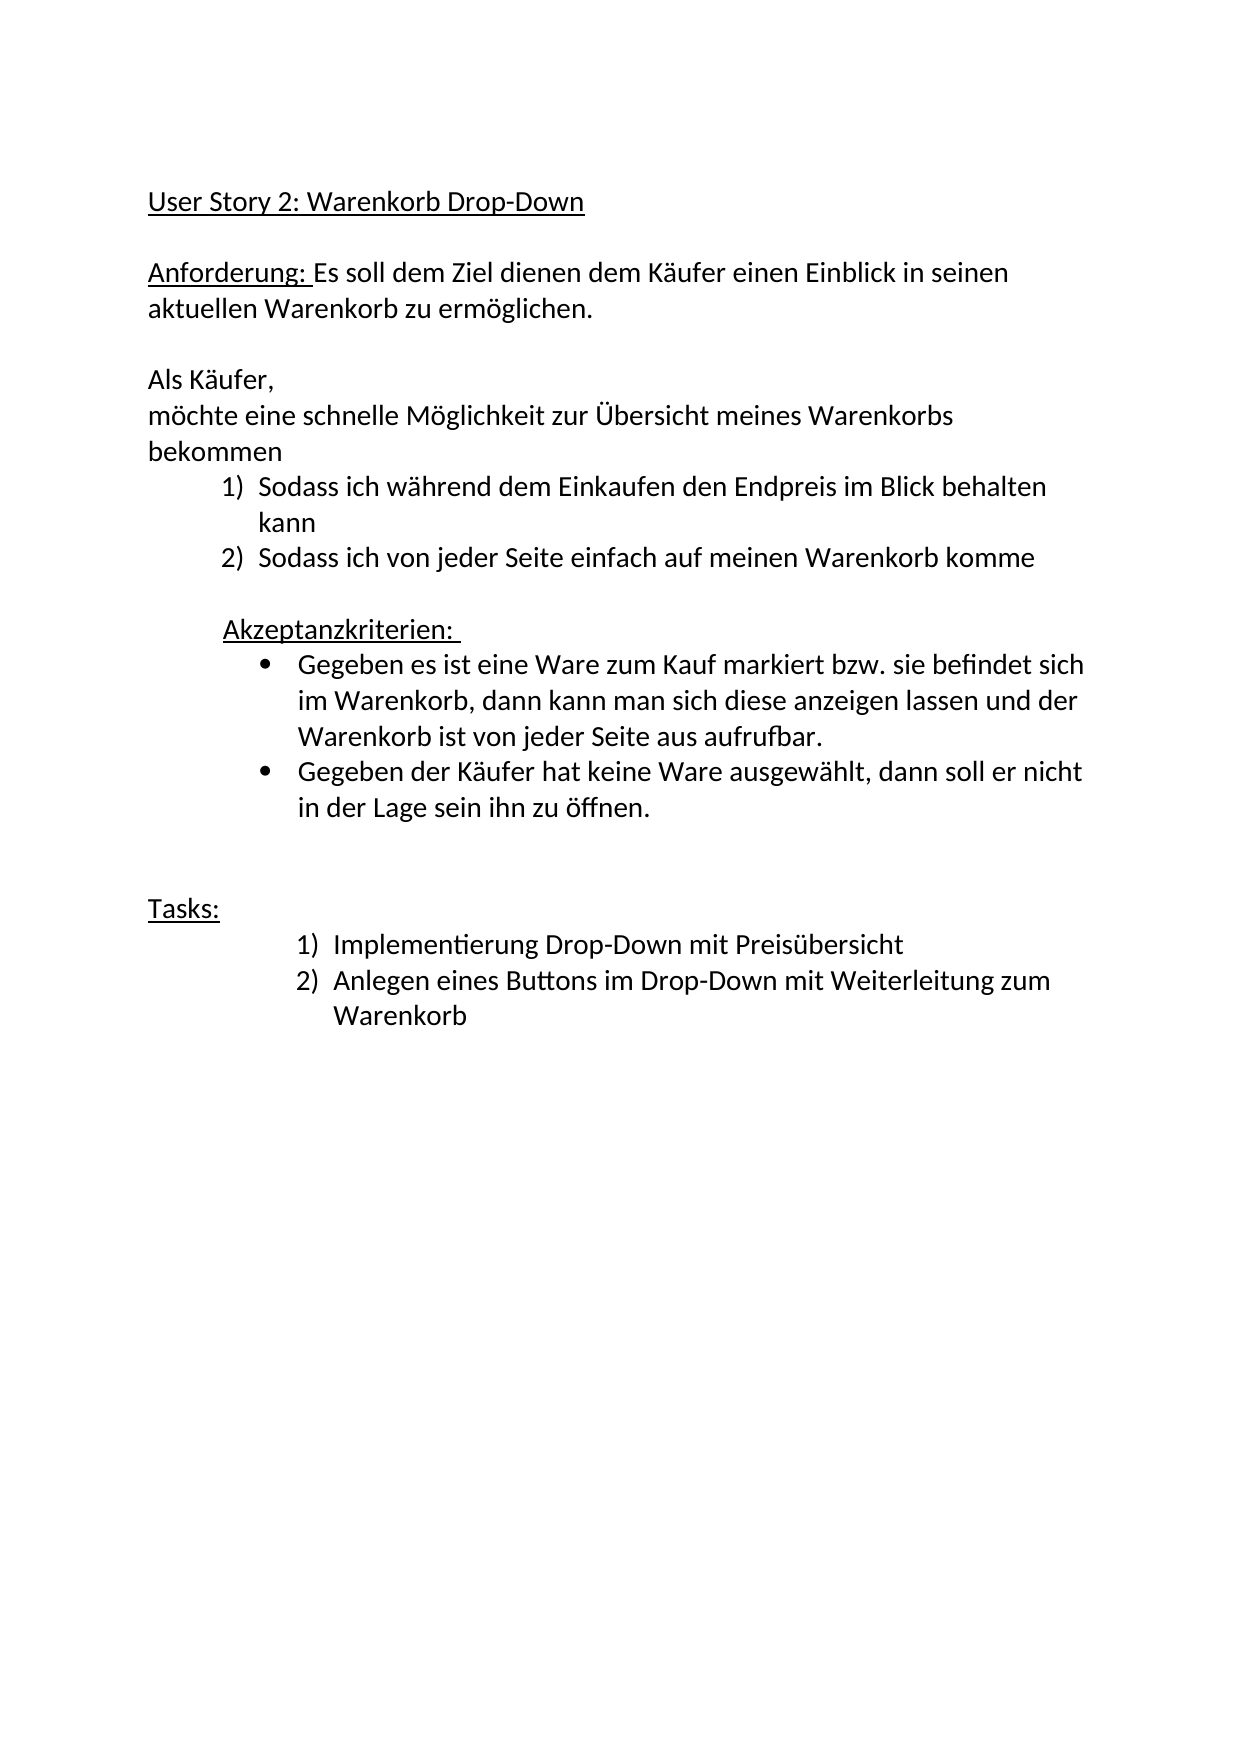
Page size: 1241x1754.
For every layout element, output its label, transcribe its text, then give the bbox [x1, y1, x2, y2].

list Anlegen eines Buttons im Drop-Down mit Weiterleitung zum Warenkorb [296, 962, 1093, 1033]
list Sodass ich von jeder Seite einfach auf meinen Warenkorb komme [221, 539, 1093, 575]
text möchte eine schnelle Möglichkeit zur Übersicht meines Warenkorbs bekommen [148, 397, 1093, 468]
text Tasks: [148, 891, 1093, 926]
list Sodass ich während dem Einkaufen den Endpreis im Blick behalten kann [221, 468, 1093, 539]
text Als Käufer, [148, 361, 1093, 397]
list Gegeben der Käufer hat keine Ware ausgewählt, dann soll er nicht in der Lage sein ihn zu öffnen. [260, 753, 1093, 824]
list Gegeben es ist eine Ware zum Kauf markiert bzw. sie befindet sich im Warenkorb, dann kann man sich diese anzeigen lassen und der Warenkorb ist von jeder Seite aus aufrufbar. [260, 646, 1093, 753]
list Akzeptanzkriterien: [223, 611, 1093, 646]
list Implementierung Drop-Down mit Preisübersicht [296, 926, 1093, 962]
text Anforderung: Es soll dem Ziel dienen dem Käufer einen Einblick in seinen aktuellen Warenkorb zu ermöglichen. [148, 254, 1093, 326]
text User Story 2: Warenkorb Drop-Down [148, 183, 1093, 219]
